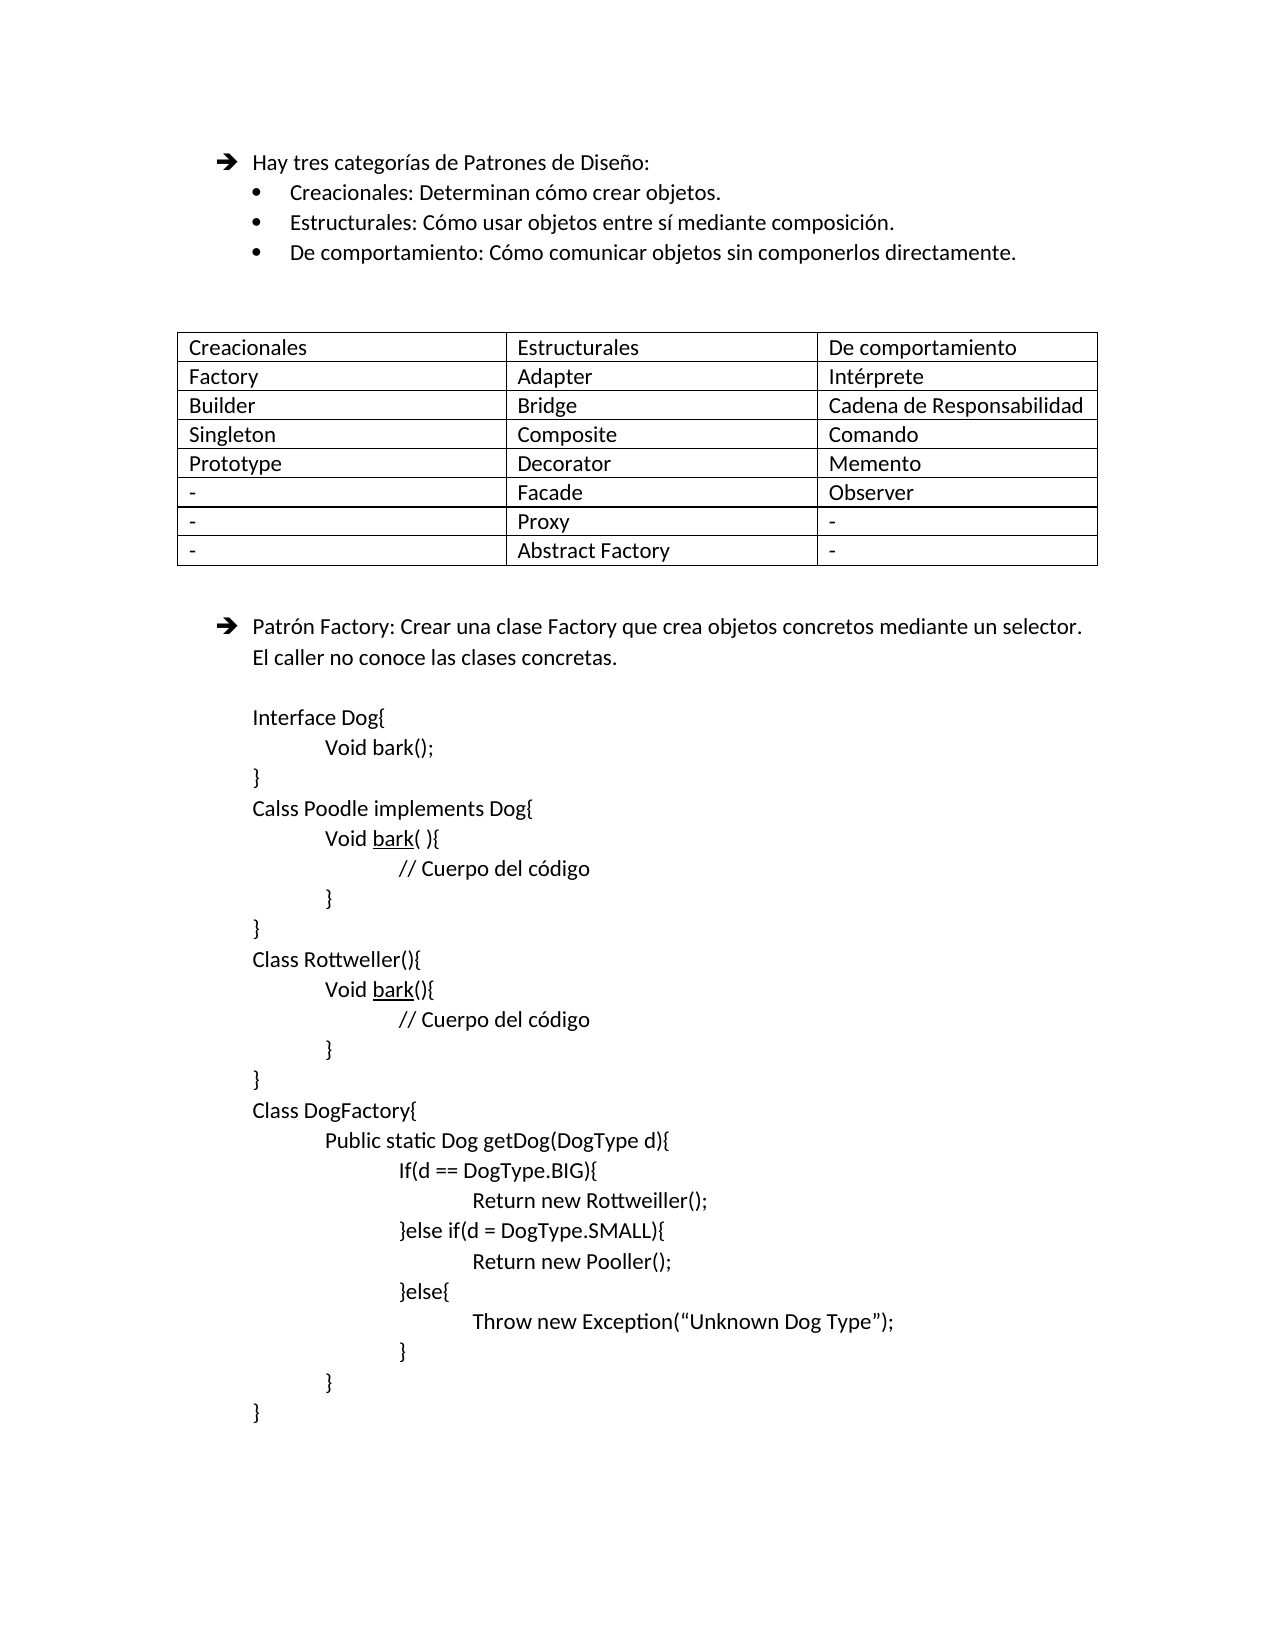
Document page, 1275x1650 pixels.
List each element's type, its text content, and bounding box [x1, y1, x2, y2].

list Calss Poodle implements Dog{ [252, 794, 1098, 822]
table_cell - [178, 478, 506, 506]
list Void bark( ){ [252, 824, 1098, 852]
table_cell Cadena de Responsabilidad [818, 391, 1097, 419]
table_cell Factory [178, 362, 506, 390]
table_cell - [818, 536, 1097, 564]
list Estructurales: Cómo usar objetos entre sí mediante composición. [252, 208, 1098, 236]
table_header Creacionales [178, 333, 506, 361]
table_cell Facade [507, 478, 817, 506]
list If(d == DogType.BIG){ [252, 1156, 1098, 1184]
table_cell Proxy [507, 508, 817, 535]
list Interface Dog{ [252, 703, 1098, 731]
list Patrón Factory: Crear una clase Factory que crea objetos concretos mediante un selector. El caller no conoce las clases concretas. [215, 612, 1098, 671]
list Class DogFactory{ [252, 1096, 1098, 1124]
table_cell Decorator [507, 449, 817, 477]
table_cell Composite [507, 420, 817, 448]
table_cell - [178, 536, 506, 564]
list }else{ [326, 1277, 1098, 1305]
list } [252, 1066, 1098, 1093]
table_cell Abstract Factory [507, 536, 817, 564]
table_header De comportamiento [818, 333, 1097, 361]
list } [252, 914, 1098, 942]
list Void bark(){ [252, 975, 1098, 1003]
table_cell - [178, 508, 506, 535]
list } [252, 763, 1098, 791]
table_cell Adapter [507, 362, 817, 390]
list // Cuerpo del código [252, 854, 1098, 882]
list } [252, 884, 1098, 912]
list Throw new Exception(“Unknown Dog Type”); [326, 1307, 1098, 1335]
table_header Estructurales [507, 333, 817, 361]
list } [252, 1398, 1098, 1426]
list } [252, 1368, 1098, 1396]
list De comportamiento: Cómo comunicar objetos sin componerlos directamente. [252, 238, 1098, 266]
list Class Rottweller(){ [252, 945, 1098, 973]
list Creacionales: Determinan cómo crear objetos. [252, 178, 1098, 206]
table_cell - [818, 508, 1097, 535]
table_cell Singleton [178, 420, 506, 448]
list // Cuerpo del código [252, 1005, 1098, 1033]
table_cell Bridge [507, 391, 817, 419]
list Hay tres categorías de Patrones de Diseño: [215, 148, 1098, 176]
list Public static Dog getDog(DogType d){ [252, 1126, 1098, 1154]
list Void bark(); [252, 733, 1098, 761]
list } [252, 1035, 1098, 1063]
table_cell Observer [818, 478, 1097, 506]
table_cell Prototype [178, 449, 506, 477]
list Return new Pooller(); [326, 1247, 1098, 1275]
table_cell Comando [818, 420, 1097, 448]
table_cell Builder [178, 391, 506, 419]
table_cell Memento [818, 449, 1097, 477]
list } [326, 1337, 1098, 1365]
list Return new Rottweiller(); [252, 1186, 1098, 1214]
table_cell Intérprete [818, 362, 1097, 390]
list }else if(d = DogType.SMALL){ [326, 1217, 1098, 1244]
